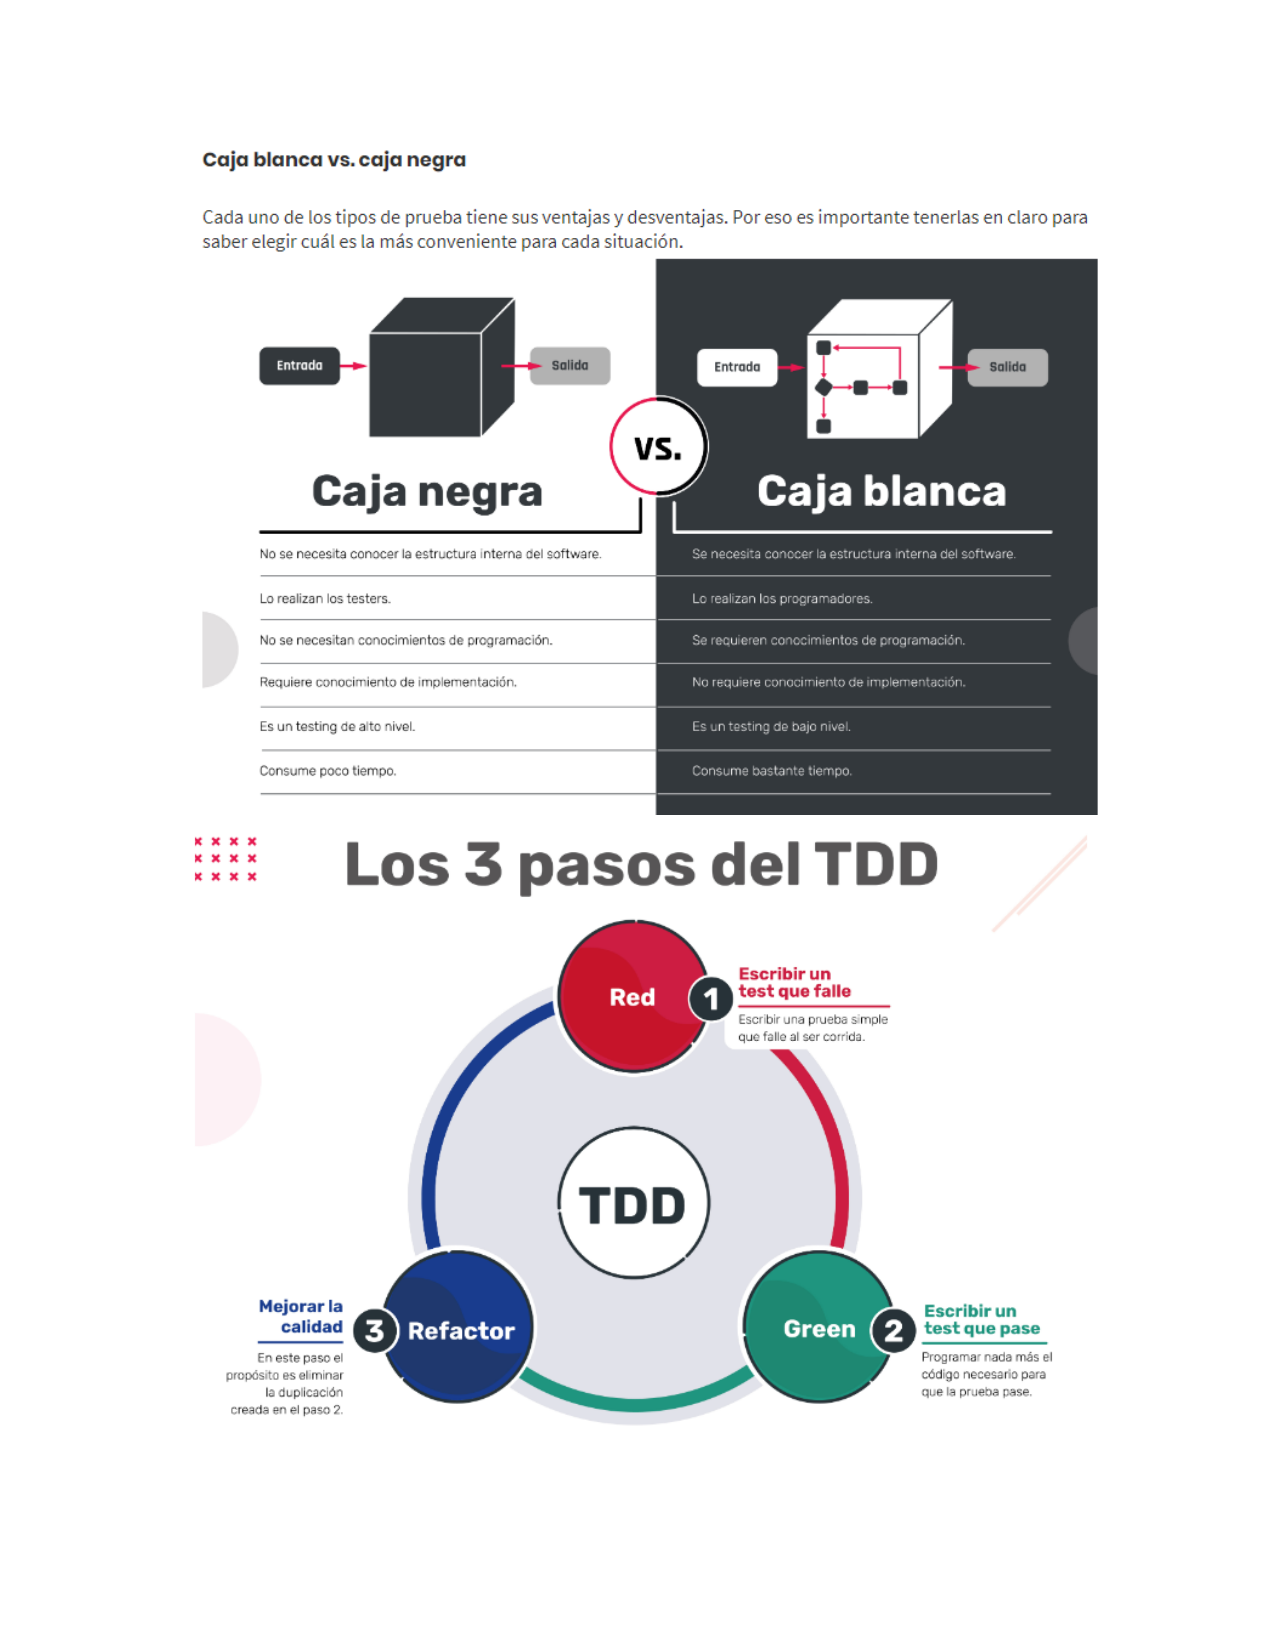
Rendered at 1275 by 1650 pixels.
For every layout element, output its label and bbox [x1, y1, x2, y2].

picture [177, 147, 1098, 815]
picture [177, 822, 1098, 1479]
